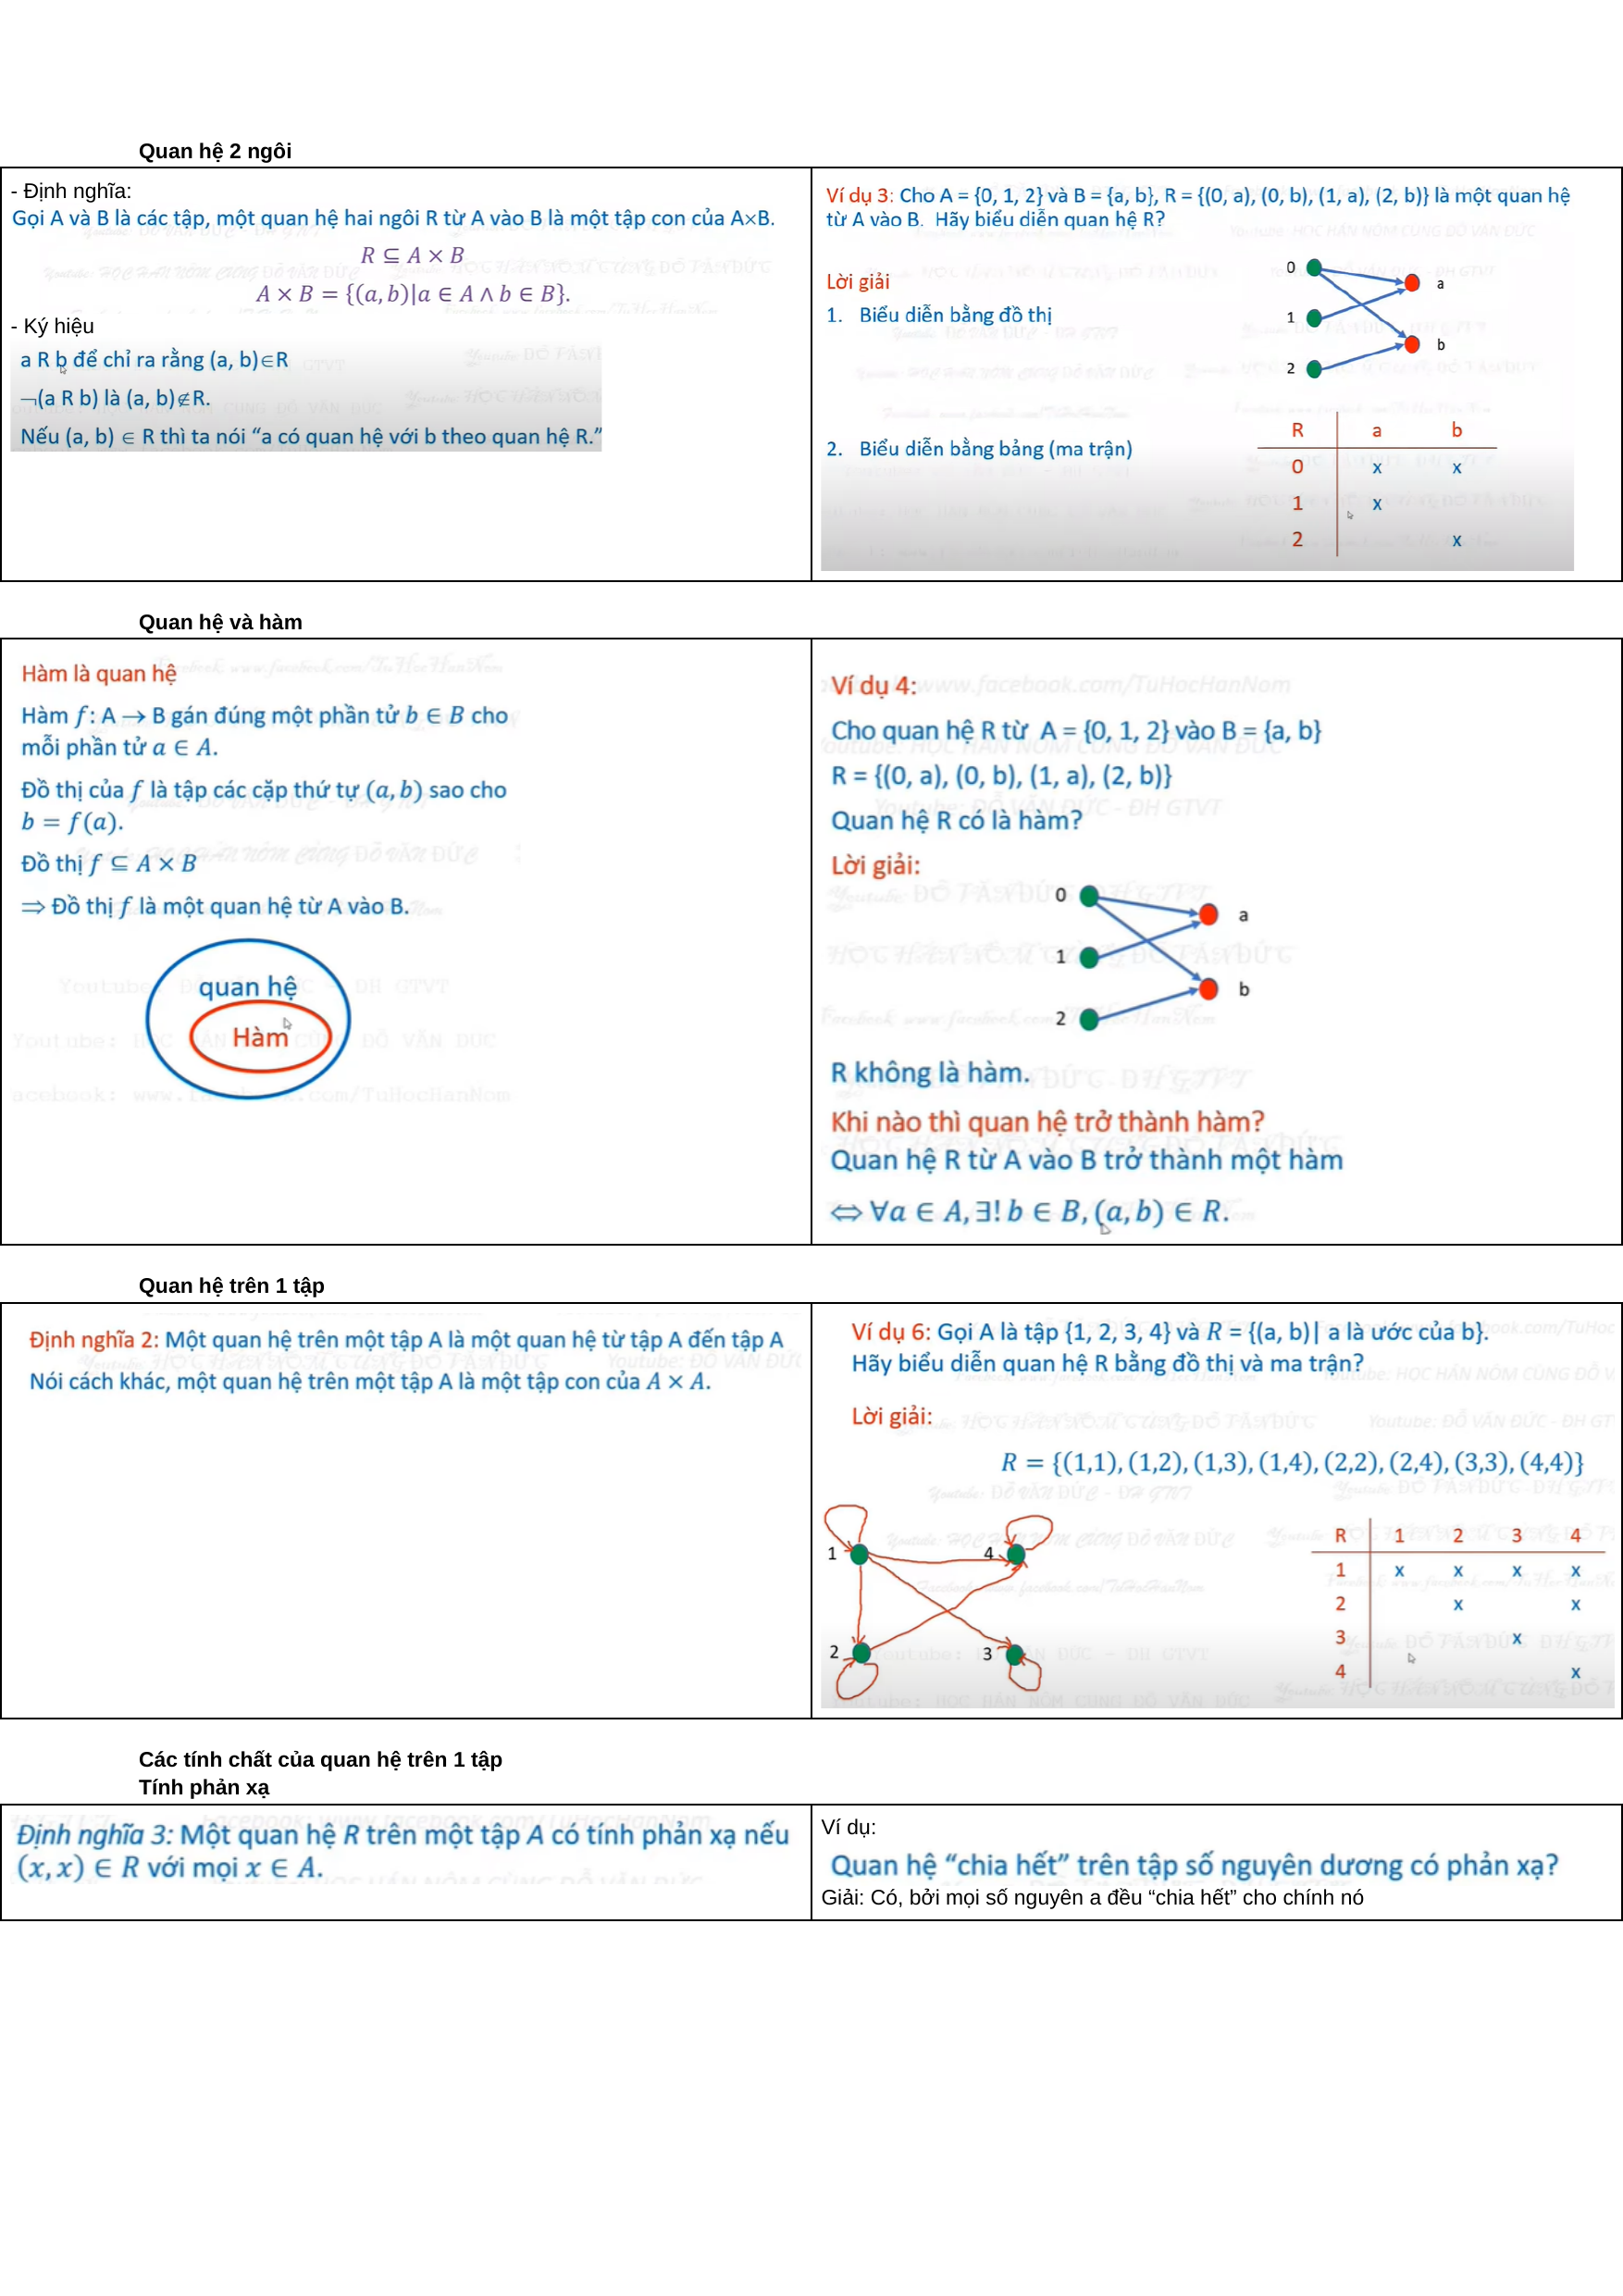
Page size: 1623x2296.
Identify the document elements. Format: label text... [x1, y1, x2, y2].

table_header Ví dụ: Giải: Có, bởi mọi số nguyên a đều “chia hết” cho chính nó [812, 1806, 1621, 1919]
table_header [2, 1304, 811, 1718]
subtitle Tính phản xạ [139, 1775, 1484, 1799]
picture [821, 649, 1352, 1235]
picture [821, 1313, 1615, 1708]
picture [10, 1815, 802, 1884]
picture [821, 178, 1575, 571]
table_header - Định nghĩa: - Ký hiệu [2, 168, 811, 580]
picture [821, 1839, 1567, 1886]
table_header [812, 639, 1621, 1244]
table_header [2, 1806, 811, 1919]
subtitle Quan hệ 2 ngôi [139, 139, 1484, 163]
picture [10, 649, 521, 1112]
subtitle Quan hệ và hàm [139, 610, 1484, 634]
subtitle Quan hệ trên 1 tập [139, 1273, 1484, 1298]
table_header [2, 639, 811, 1244]
table_header [812, 1304, 1621, 1718]
table_header [812, 168, 1621, 580]
picture [10, 338, 602, 452]
picture [10, 1313, 802, 1410]
subtitle Các tính chất của quan hệ trên 1 tập [139, 1747, 1484, 1771]
picture [10, 203, 774, 314]
